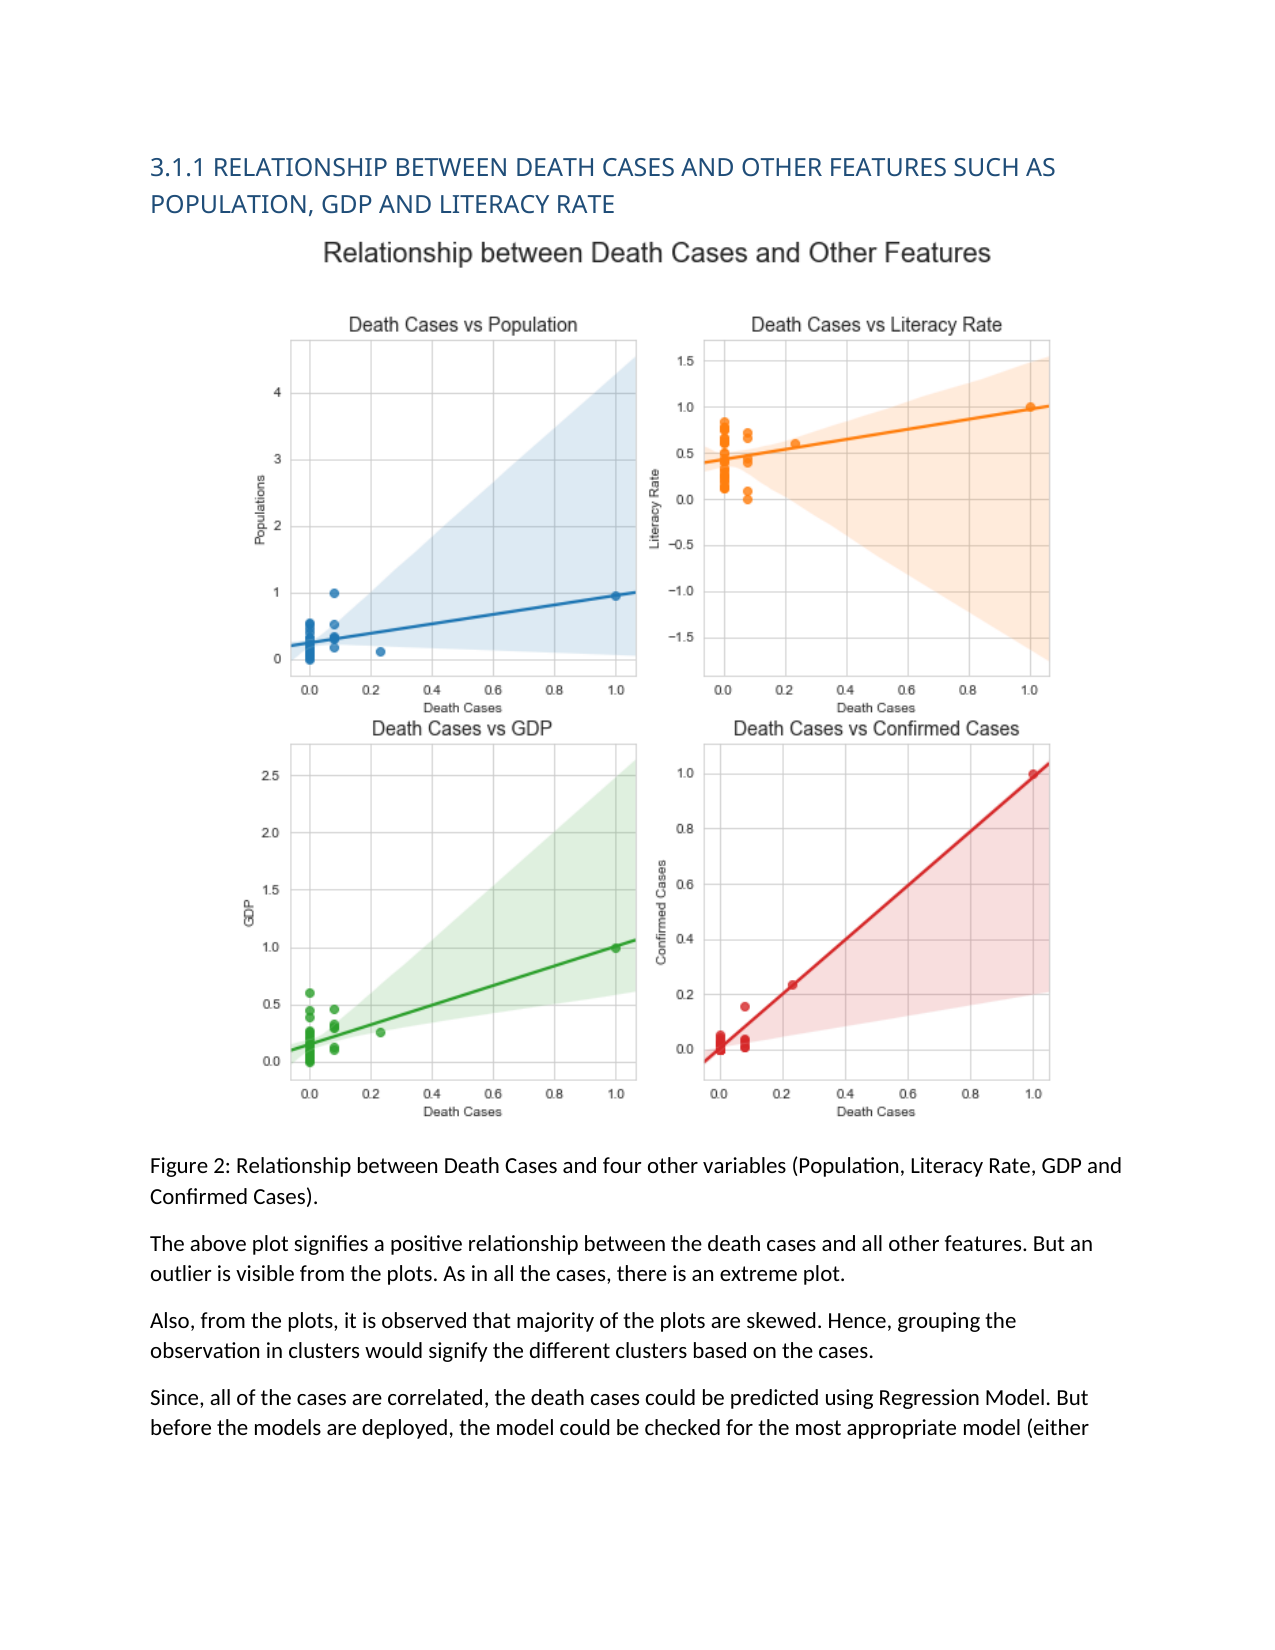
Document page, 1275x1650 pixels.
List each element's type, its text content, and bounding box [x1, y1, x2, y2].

text Also, from the plots, it is observed that majority of the plots are skewed. Hence, grouping the observation in clusters would signify the different clusters based on the cases. [150, 1306, 1125, 1364]
subtitle 3.1.1 RELATIONSHIP BETWEEN DEATH CASES AND OTHER FEATURES SUCH AS POPULATION, GDP AND LITERACY RATE [150, 150, 1125, 221]
text The above plot signifies a positive relationship between the death cases and all other features. But an outlier is visible from the plots. As in all the cases, there is an extreme plot. [150, 1229, 1125, 1287]
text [150, 1383, 1125, 1441]
text Figure 2: Relationship between Death Cases and four other variables (Population, Literacy Rate, GDP and Confirmed Cases). [150, 1152, 1125, 1210]
